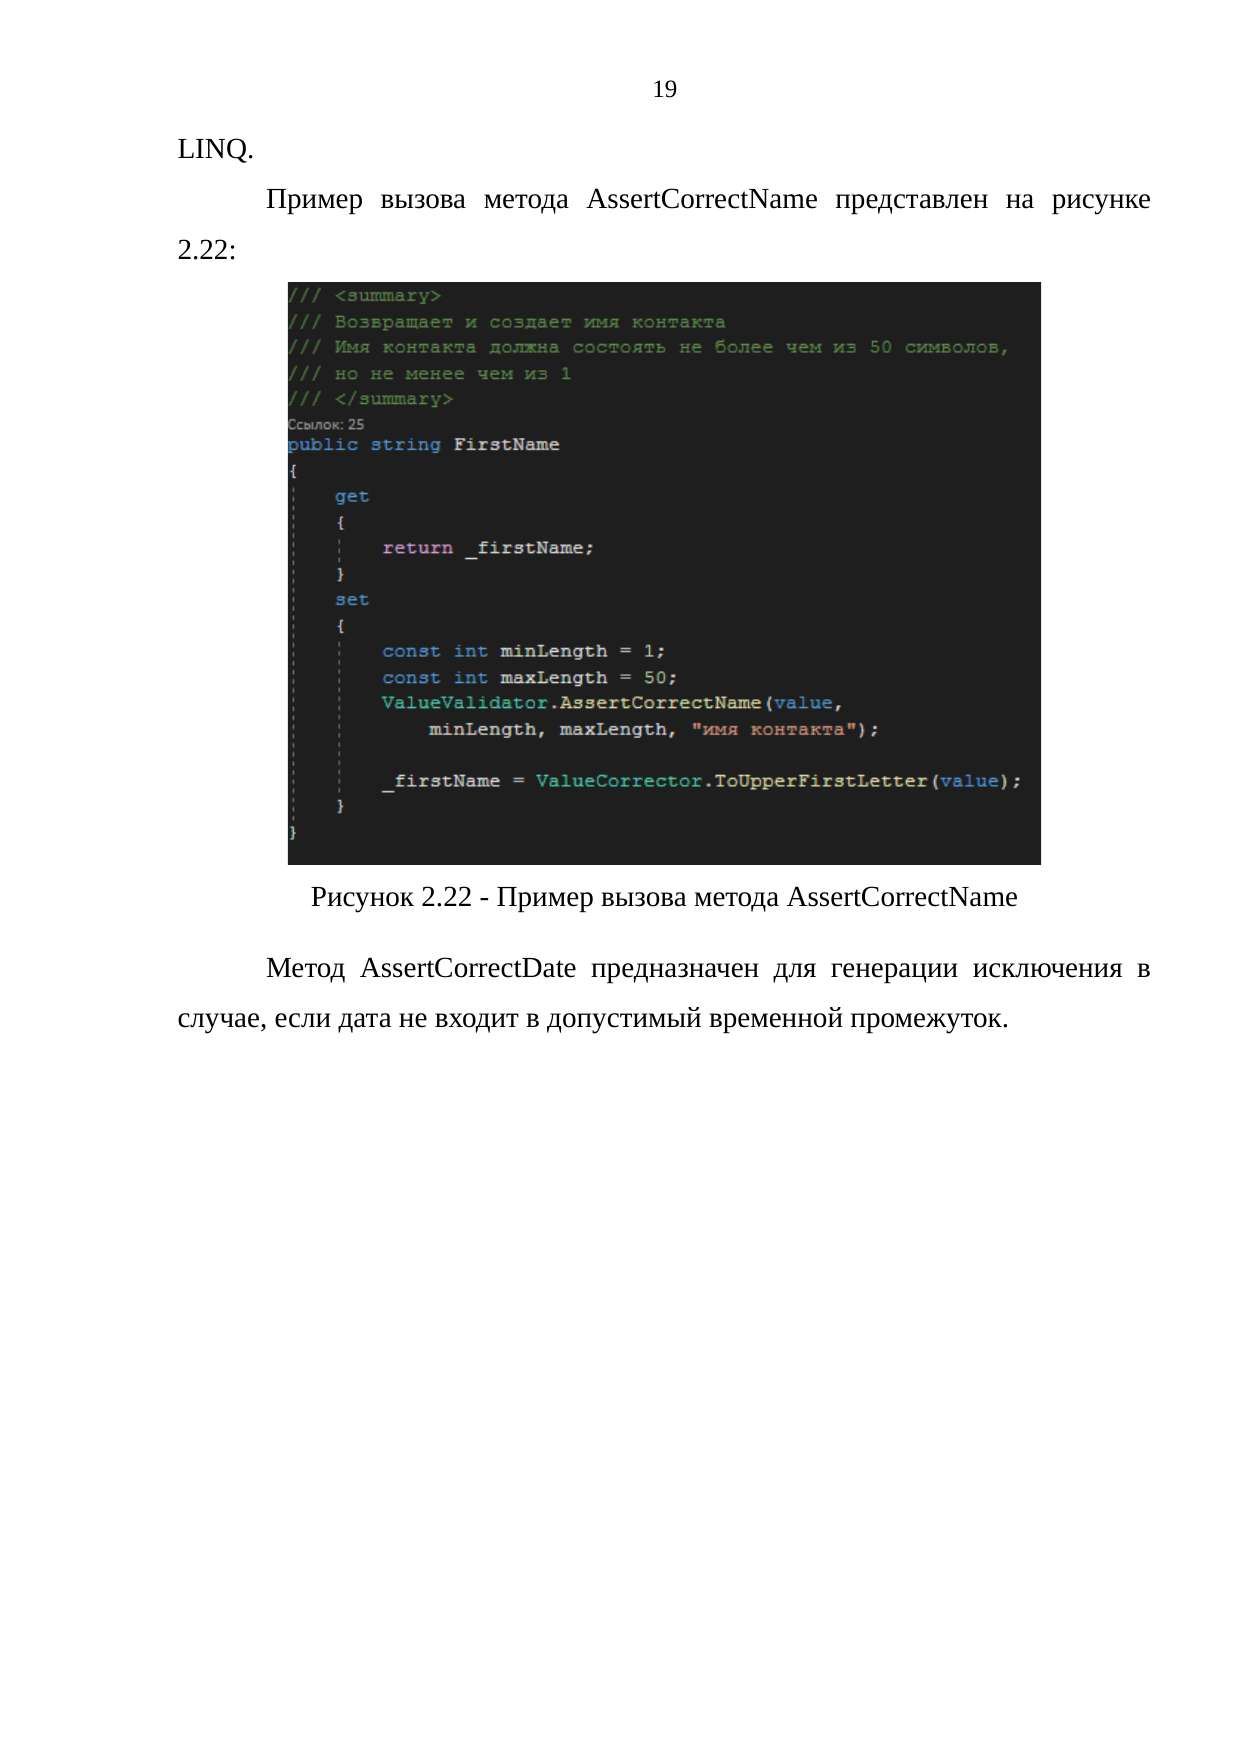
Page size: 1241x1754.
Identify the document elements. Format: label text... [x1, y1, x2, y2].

text Пример вызова метода AssertCorrectName представлен на рисунке 2.22: [177, 182, 1152, 265]
text Рисунок 2.22 - Пример вызова метода AssertCorrectName [177, 879, 1152, 912]
picture [287, 282, 1042, 865]
text Данный метод объединяет в себе 2 проверки. Первая происходит при помощи вызова метода AssertLengthInRange, вторая с использование запроса LINQ. [177, 131, 1152, 165]
text Метод AssertCorrectDate предназначен для генерации исключения в случае, если дата не входит в допустимый временной промежуток. [177, 950, 1152, 1034]
